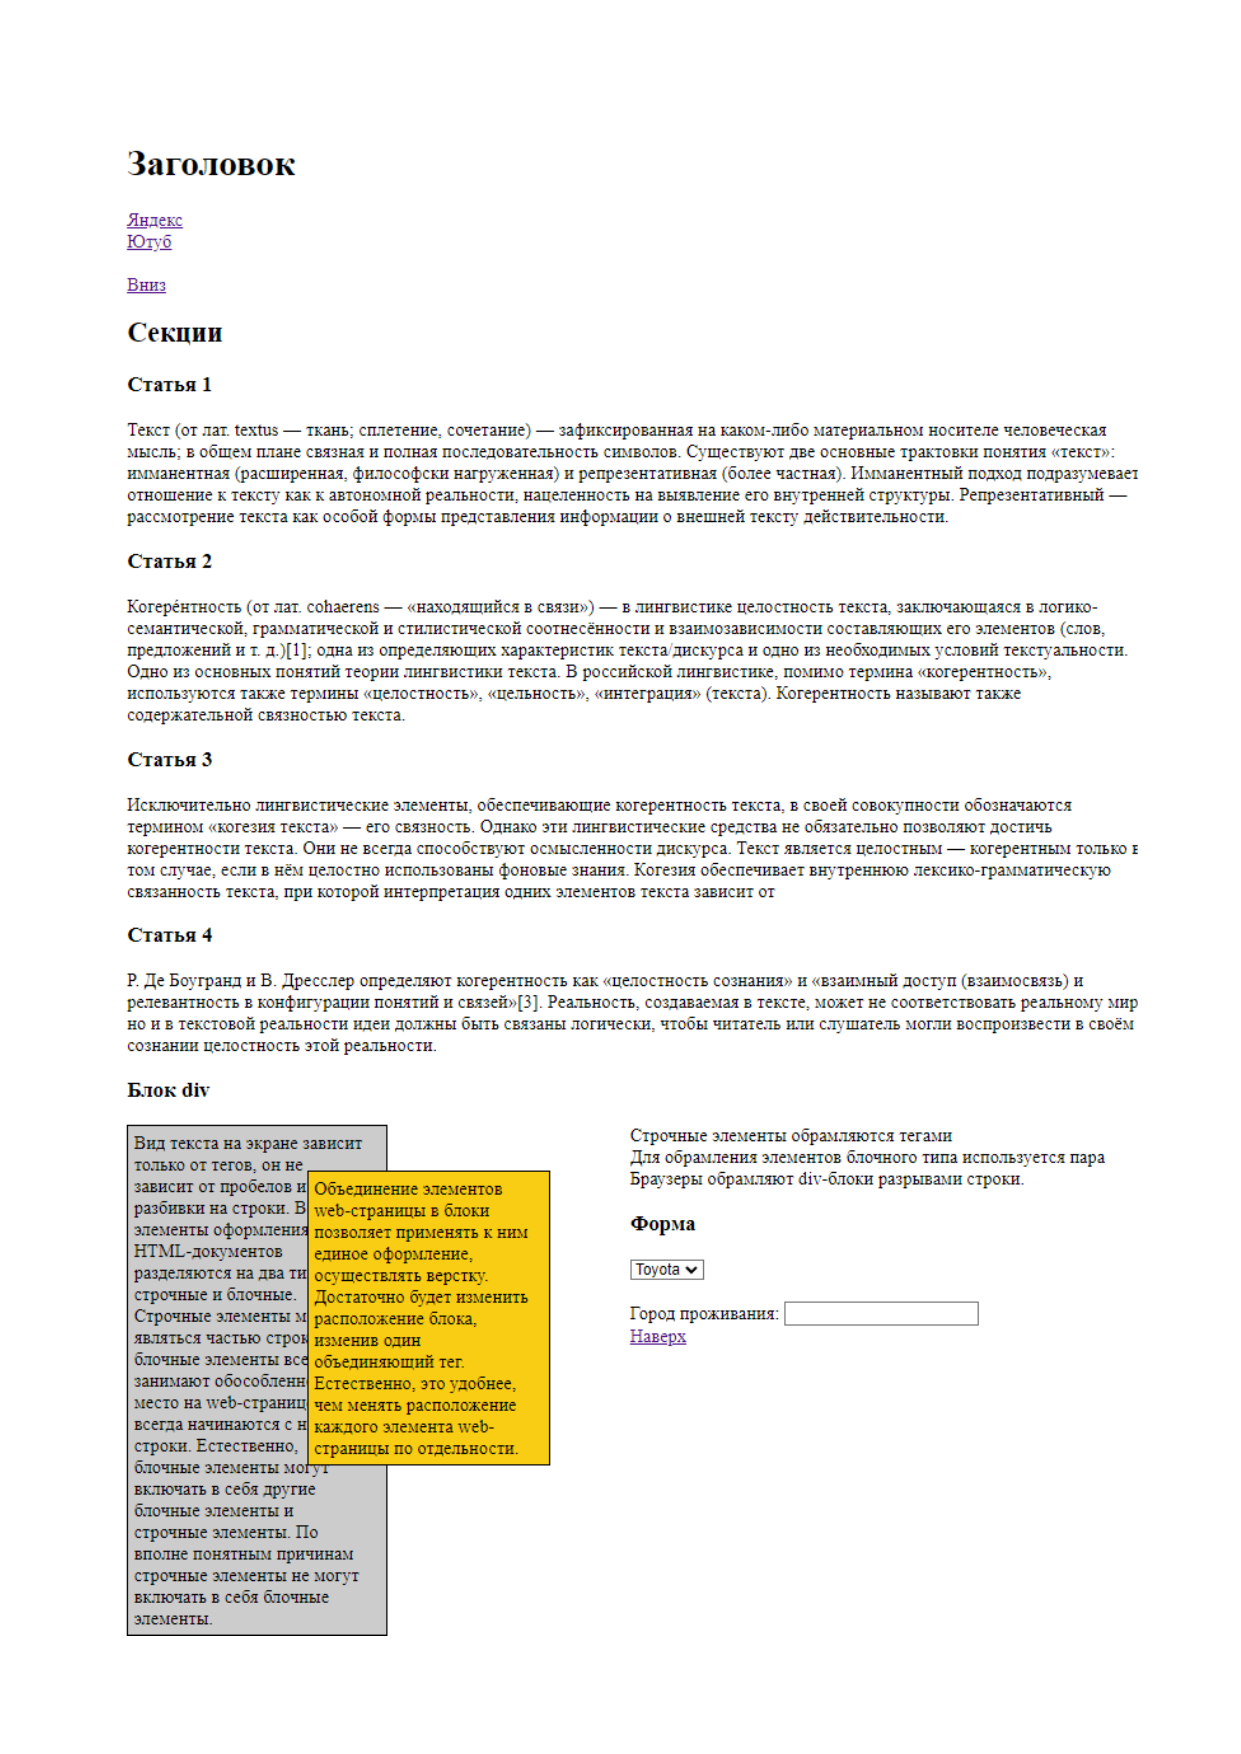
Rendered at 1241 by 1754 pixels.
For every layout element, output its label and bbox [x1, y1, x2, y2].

picture [118, 118, 1138, 1636]
